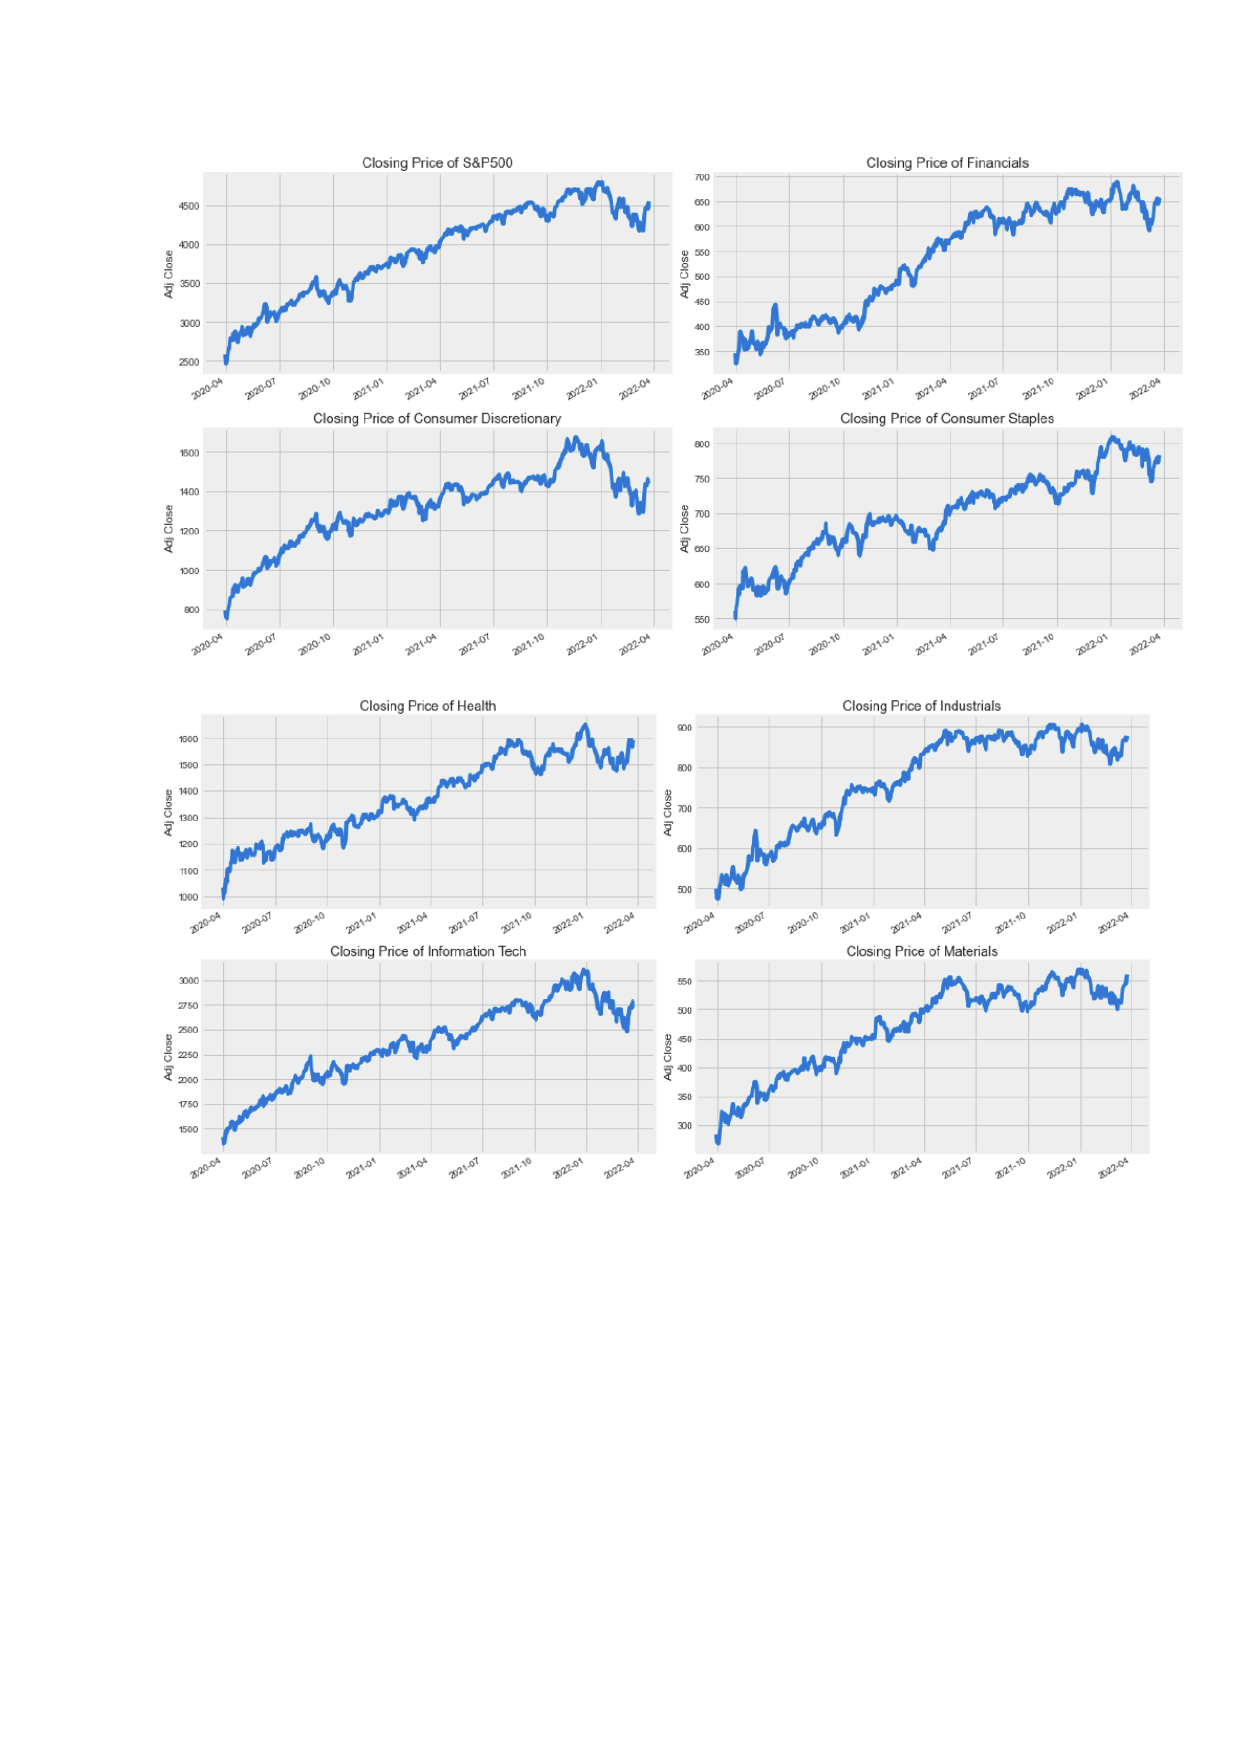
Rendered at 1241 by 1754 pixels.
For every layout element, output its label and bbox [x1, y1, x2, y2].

picture [150, 690, 1156, 1187]
picture [150, 150, 1198, 662]
